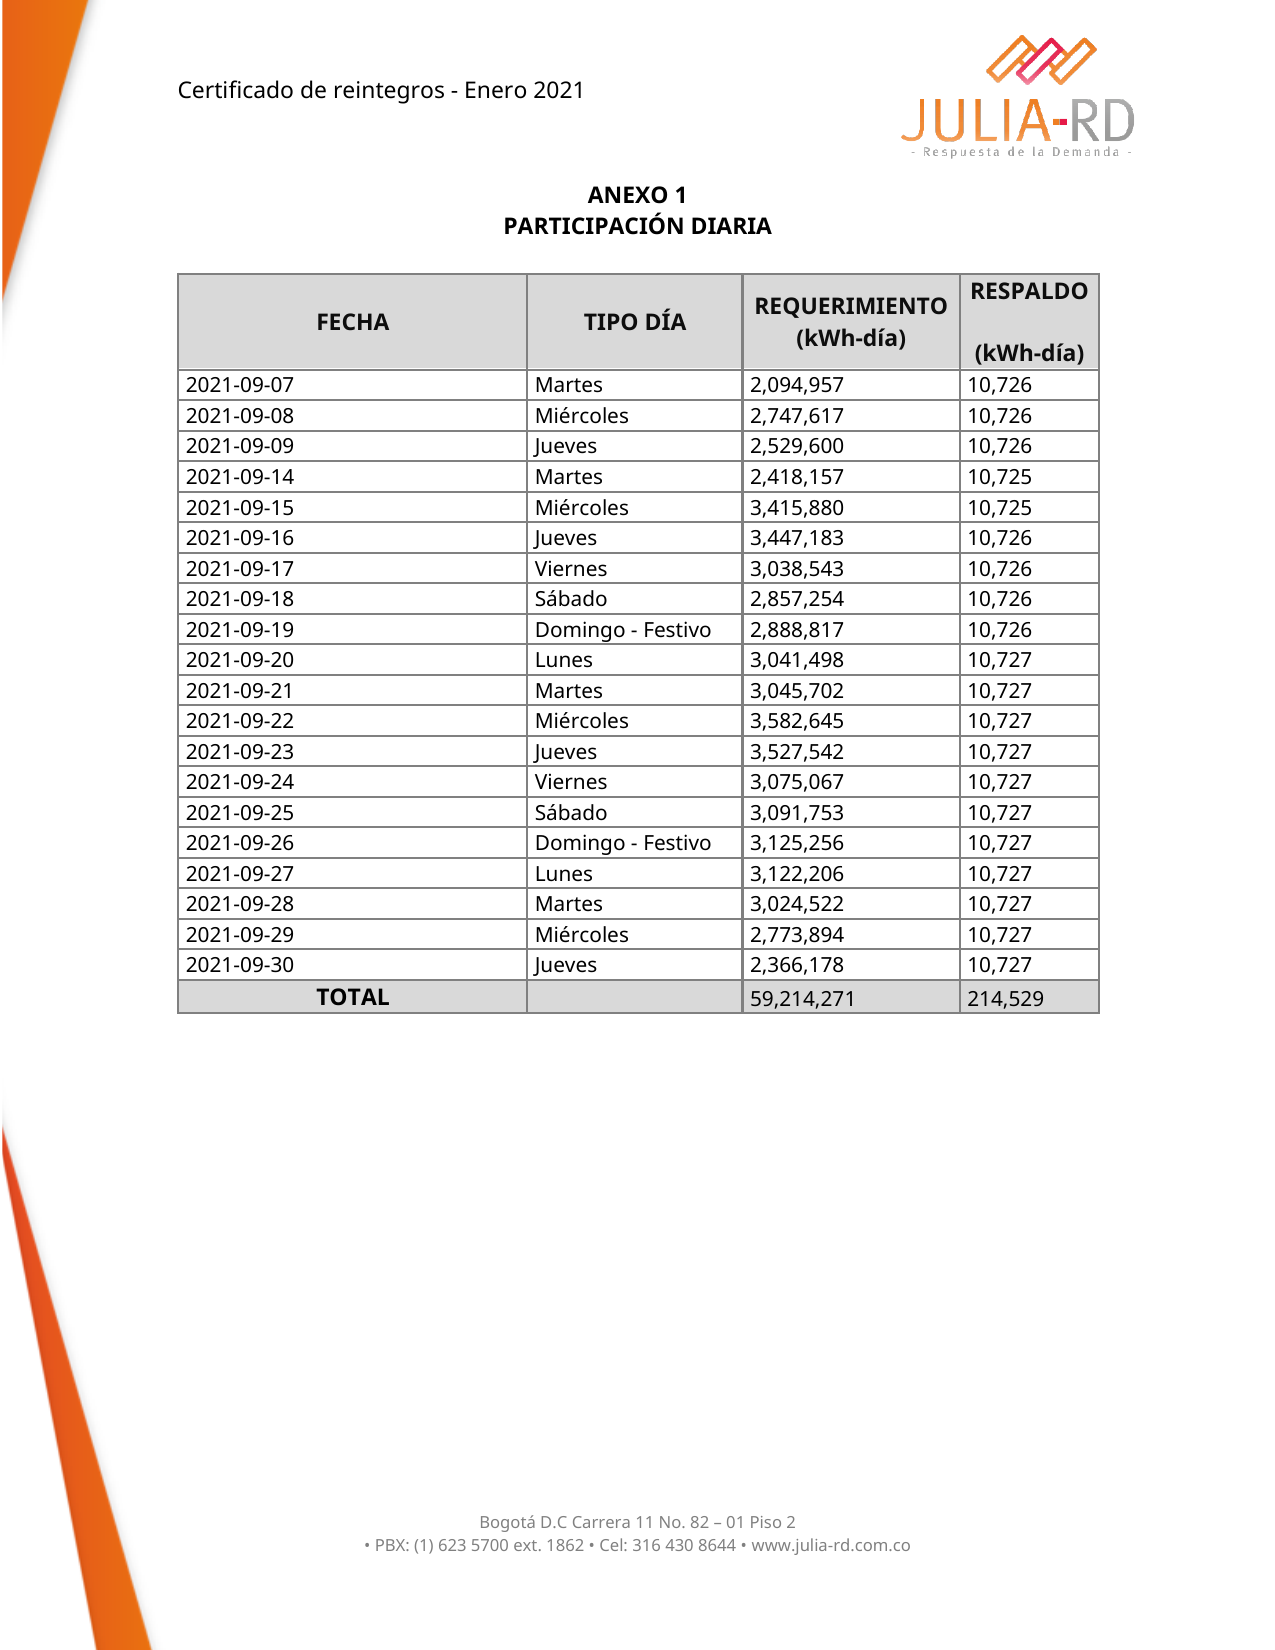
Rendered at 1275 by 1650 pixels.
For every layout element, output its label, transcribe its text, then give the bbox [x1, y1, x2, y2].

table_cell 10,727 [961, 706, 1098, 735]
table_cell 2021-09-29 [179, 920, 526, 948]
table_cell 10,727 [961, 889, 1098, 918]
table_cell 2021-09-09 [179, 432, 526, 460]
table_cell Martes [528, 889, 741, 918]
table_cell 3,527,542 [744, 737, 959, 765]
text PARTICIPACIÓN DIARIA [177, 210, 1098, 241]
table_cell 214,529 [961, 981, 1098, 1012]
table_cell Miércoles [528, 401, 741, 429]
table_cell Jueves [528, 737, 741, 765]
table_cell 2,888,817 [744, 615, 959, 643]
table_cell 2021-09-27 [179, 859, 526, 887]
table_cell Domingo - Festivo [528, 828, 741, 857]
table_cell Martes [528, 462, 741, 491]
table_cell 2,773,894 [744, 920, 959, 948]
table_cell 2021-09-20 [179, 645, 526, 674]
table_cell 2021-09-18 [179, 584, 526, 613]
table_cell 2021-09-21 [179, 676, 526, 704]
table_cell 10,727 [961, 920, 1098, 948]
table_cell 10,725 [961, 493, 1098, 521]
table_cell 2021-09-23 [179, 737, 526, 765]
table_cell Miércoles [528, 706, 741, 735]
table_cell 10,725 [961, 462, 1098, 491]
table_cell 3,075,067 [744, 767, 959, 796]
table_header RESPALDO (kWh-día) [961, 275, 1098, 368]
table_cell Sábado [528, 584, 741, 613]
table_cell 2,418,157 [744, 462, 959, 491]
table_cell 10,726 [961, 401, 1098, 429]
table_cell 3,582,645 [744, 706, 959, 735]
table_cell 2,747,617 [744, 401, 959, 429]
table_cell [528, 981, 741, 1012]
table_cell 3,091,753 [744, 798, 959, 826]
table_cell 2021-09-08 [179, 401, 526, 429]
table_cell 10,726 [961, 584, 1098, 613]
table_cell 10,727 [961, 645, 1098, 674]
table_cell Jueves [528, 523, 741, 552]
table_cell 2021-09-16 [179, 523, 526, 552]
picture [824, 0, 1210, 217]
table_cell 2021-09-07 [179, 371, 526, 399]
table_cell 2,857,254 [744, 584, 959, 613]
table_cell 2021-09-22 [179, 706, 526, 735]
table_cell 2021-09-19 [179, 615, 526, 643]
table_cell 10,726 [961, 371, 1098, 399]
table_header REQUERIMIENTO (kWh-día) [744, 275, 959, 368]
table_cell 10,727 [961, 737, 1098, 765]
table_cell 2021-09-24 [179, 767, 526, 796]
table_cell 10,727 [961, 950, 1098, 979]
table_cell Martes [528, 371, 741, 399]
table_cell 2021-09-28 [179, 889, 526, 918]
table_cell 3,045,702 [744, 676, 959, 704]
table_cell 3,122,206 [744, 859, 959, 887]
table_cell Jueves [528, 950, 741, 979]
table_cell 10,727 [961, 798, 1098, 826]
table_cell 10,727 [961, 859, 1098, 887]
table_cell 2021-09-30 [179, 950, 526, 979]
table_cell 10,727 [961, 676, 1098, 704]
table_cell 3,038,543 [744, 554, 959, 582]
table_cell 2,094,957 [744, 371, 959, 399]
table_cell 2021-09-17 [179, 554, 526, 582]
table_cell 59,214,271 [744, 981, 959, 1012]
table_cell Jueves [528, 432, 741, 460]
table_cell 2,529,600 [744, 432, 959, 460]
table_cell 2021-09-15 [179, 493, 526, 521]
table_cell 2021-09-26 [179, 828, 526, 857]
table_cell 3,415,880 [744, 493, 959, 521]
table_cell Domingo - Festivo [528, 615, 741, 643]
table_cell 3,041,498 [744, 645, 959, 674]
text ANEXO 1 [177, 179, 1098, 210]
table_cell 3,447,183 [744, 523, 959, 552]
table_cell 2021-09-14 [179, 462, 526, 491]
table_cell 2,366,178 [744, 950, 959, 979]
table_cell 3,125,256 [744, 828, 959, 857]
table_cell Sábado [528, 798, 741, 826]
table_cell 10,727 [961, 828, 1098, 857]
table_cell 3,024,522 [744, 889, 959, 918]
picture [2, 0, 181, 1650]
table_cell TOTAL [179, 981, 526, 1012]
table_cell 10,726 [961, 615, 1098, 643]
table_cell 10,726 [961, 523, 1098, 552]
table_cell Lunes [528, 859, 741, 887]
table_cell Lunes [528, 645, 741, 674]
table_cell Viernes [528, 554, 741, 582]
table_cell 10,727 [961, 767, 1098, 796]
table_cell Viernes [528, 767, 741, 796]
table_cell 10,726 [961, 432, 1098, 460]
table_header FECHA [179, 275, 526, 368]
table_cell Miércoles [528, 920, 741, 948]
table_cell Miércoles [528, 493, 741, 521]
table_cell Martes [528, 676, 741, 704]
table_header TIPO DÍA [528, 275, 741, 368]
table_cell 10,726 [961, 554, 1098, 582]
table_cell 2021-09-25 [179, 798, 526, 826]
